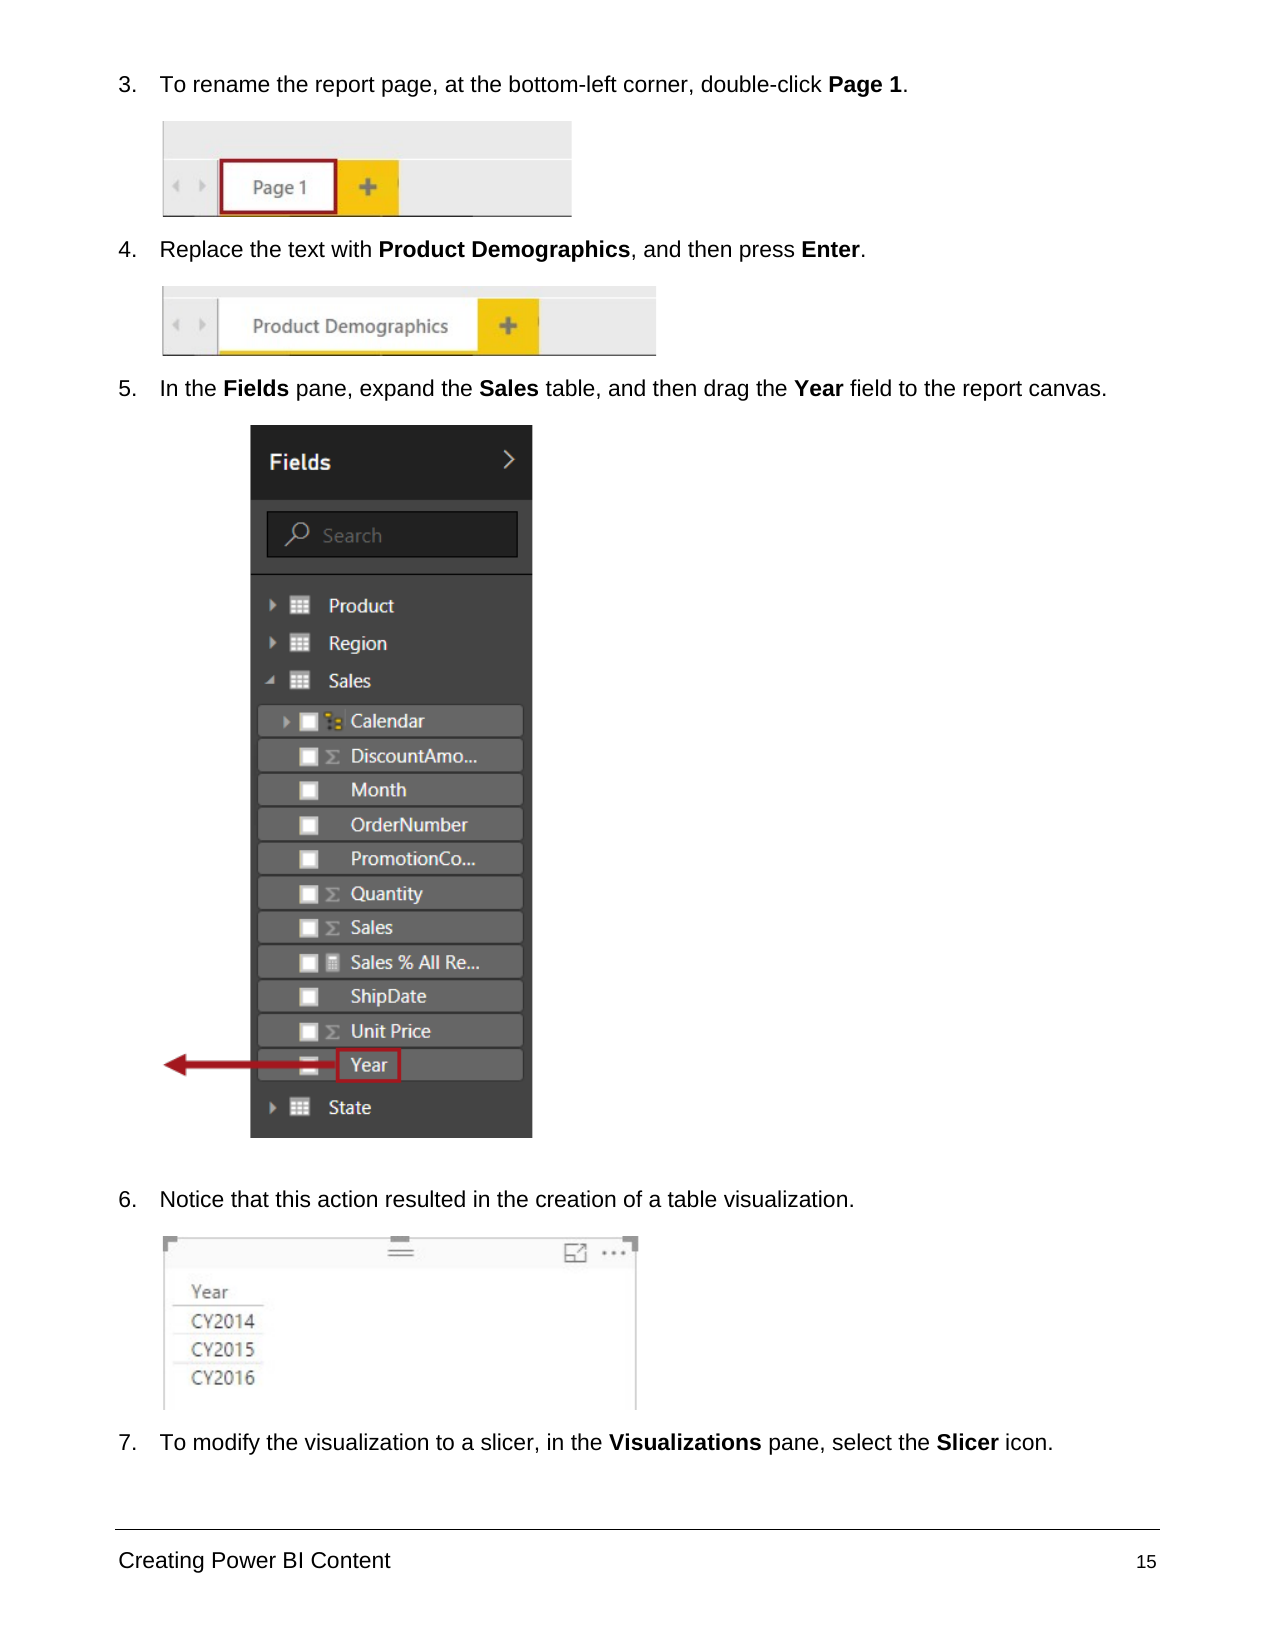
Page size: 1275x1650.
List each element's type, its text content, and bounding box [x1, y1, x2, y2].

picture [162, 121, 572, 217]
picture [162, 1236, 650, 1410]
list In the Fields pane, expand the Sales table, and then drag the Year field to the report canvas. [118, 375, 1158, 401]
list Notice that this action resulted in the creation of a table visualization. [118, 1186, 1158, 1212]
picture [159, 425, 533, 1138]
list To rename the report page, at the bottom-left corner, double-click Page 1. [118, 71, 1158, 97]
picture [162, 286, 657, 356]
list To modify the visualization to a slicer, in the Visualizations pane, select the Slicer icon. [118, 1429, 1158, 1456]
list Replace the text with Product Demographics, and then press Enter. [118, 236, 1158, 262]
